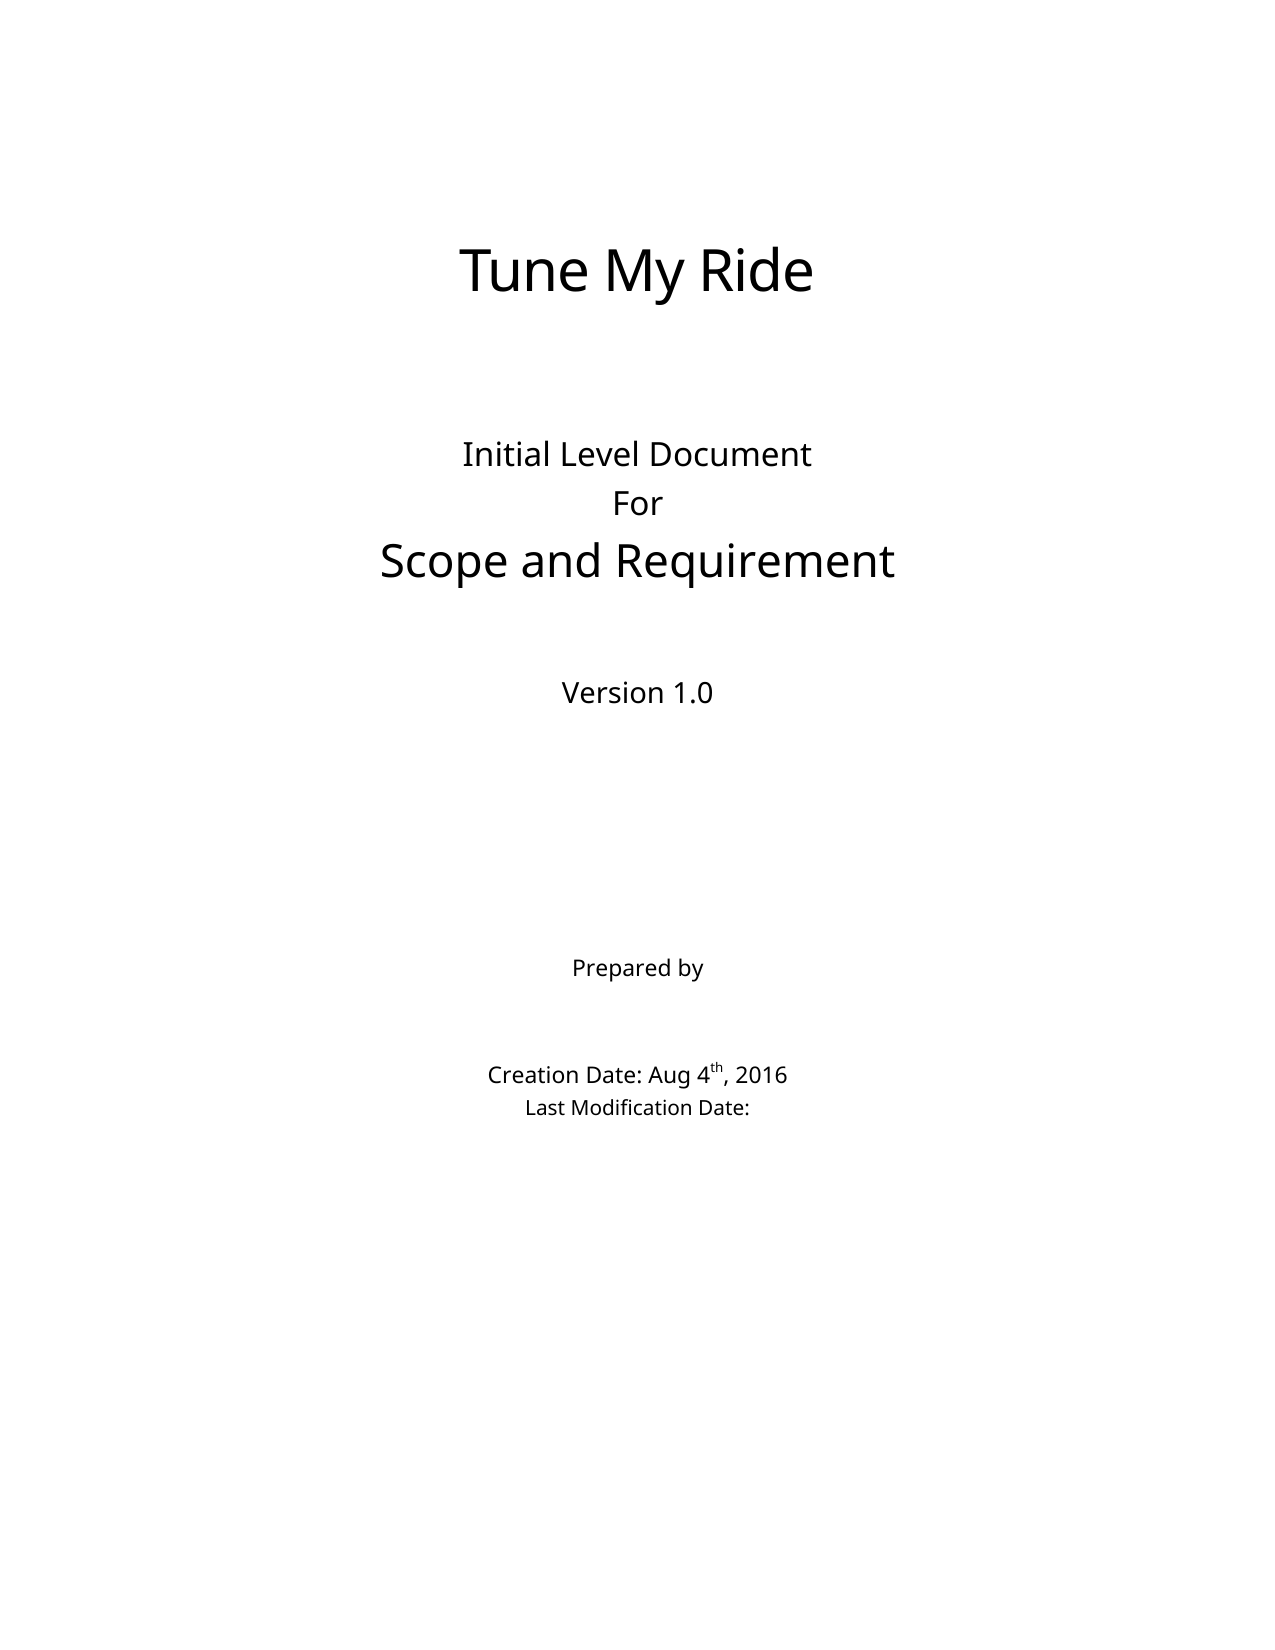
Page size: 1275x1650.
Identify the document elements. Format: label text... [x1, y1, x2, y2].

text Last Modification Date: [150, 1093, 1125, 1121]
text Scope and Requirement [150, 529, 1125, 591]
title Tune My Ride [150, 229, 1125, 309]
text Prepared by [150, 952, 1125, 983]
text Creation Date: Aug 4th, 2016 [150, 1059, 1125, 1090]
text Version 1.0 [150, 672, 1125, 712]
text Initial Level Document [150, 431, 1125, 476]
text For [150, 480, 1125, 525]
